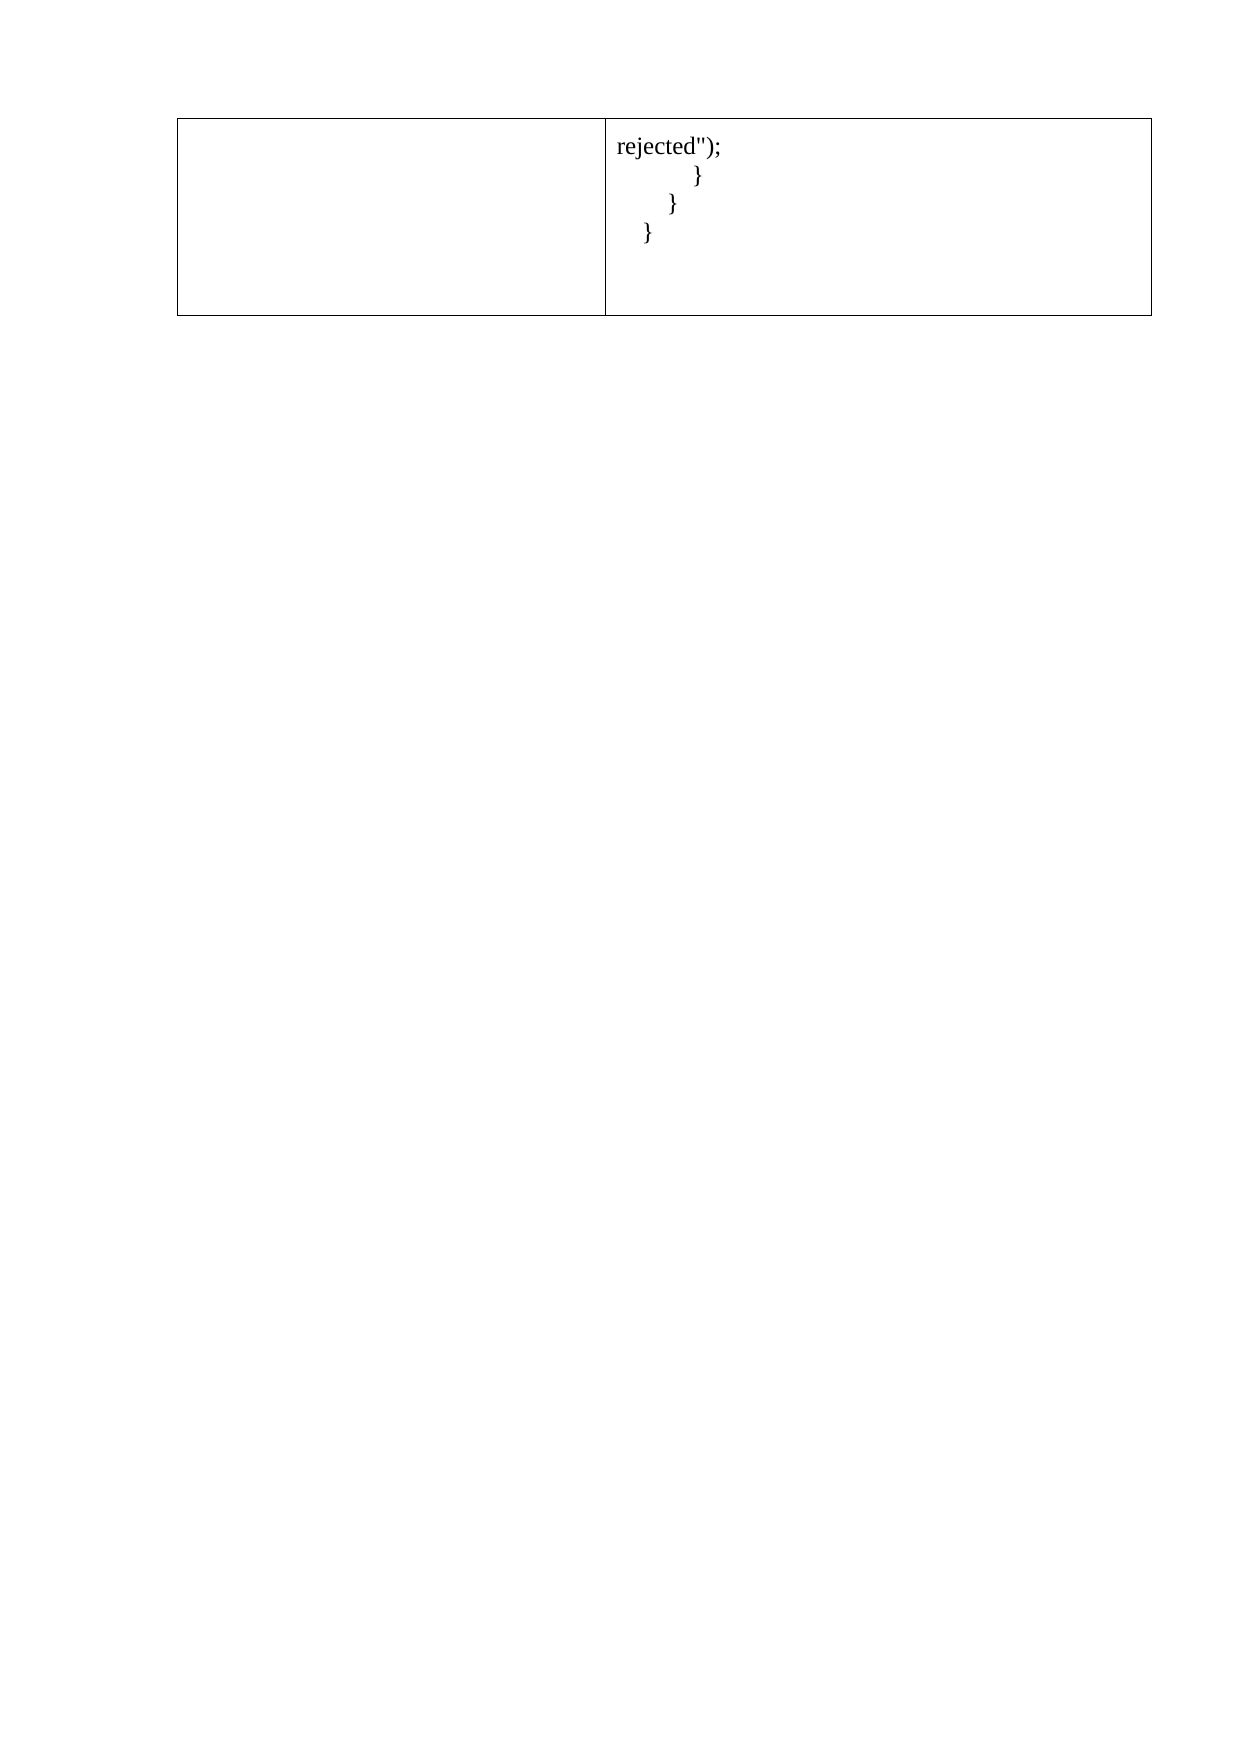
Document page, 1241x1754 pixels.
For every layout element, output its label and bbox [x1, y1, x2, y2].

table_cell [178, 119, 605, 315]
table_cell [606, 119, 1151, 315]
